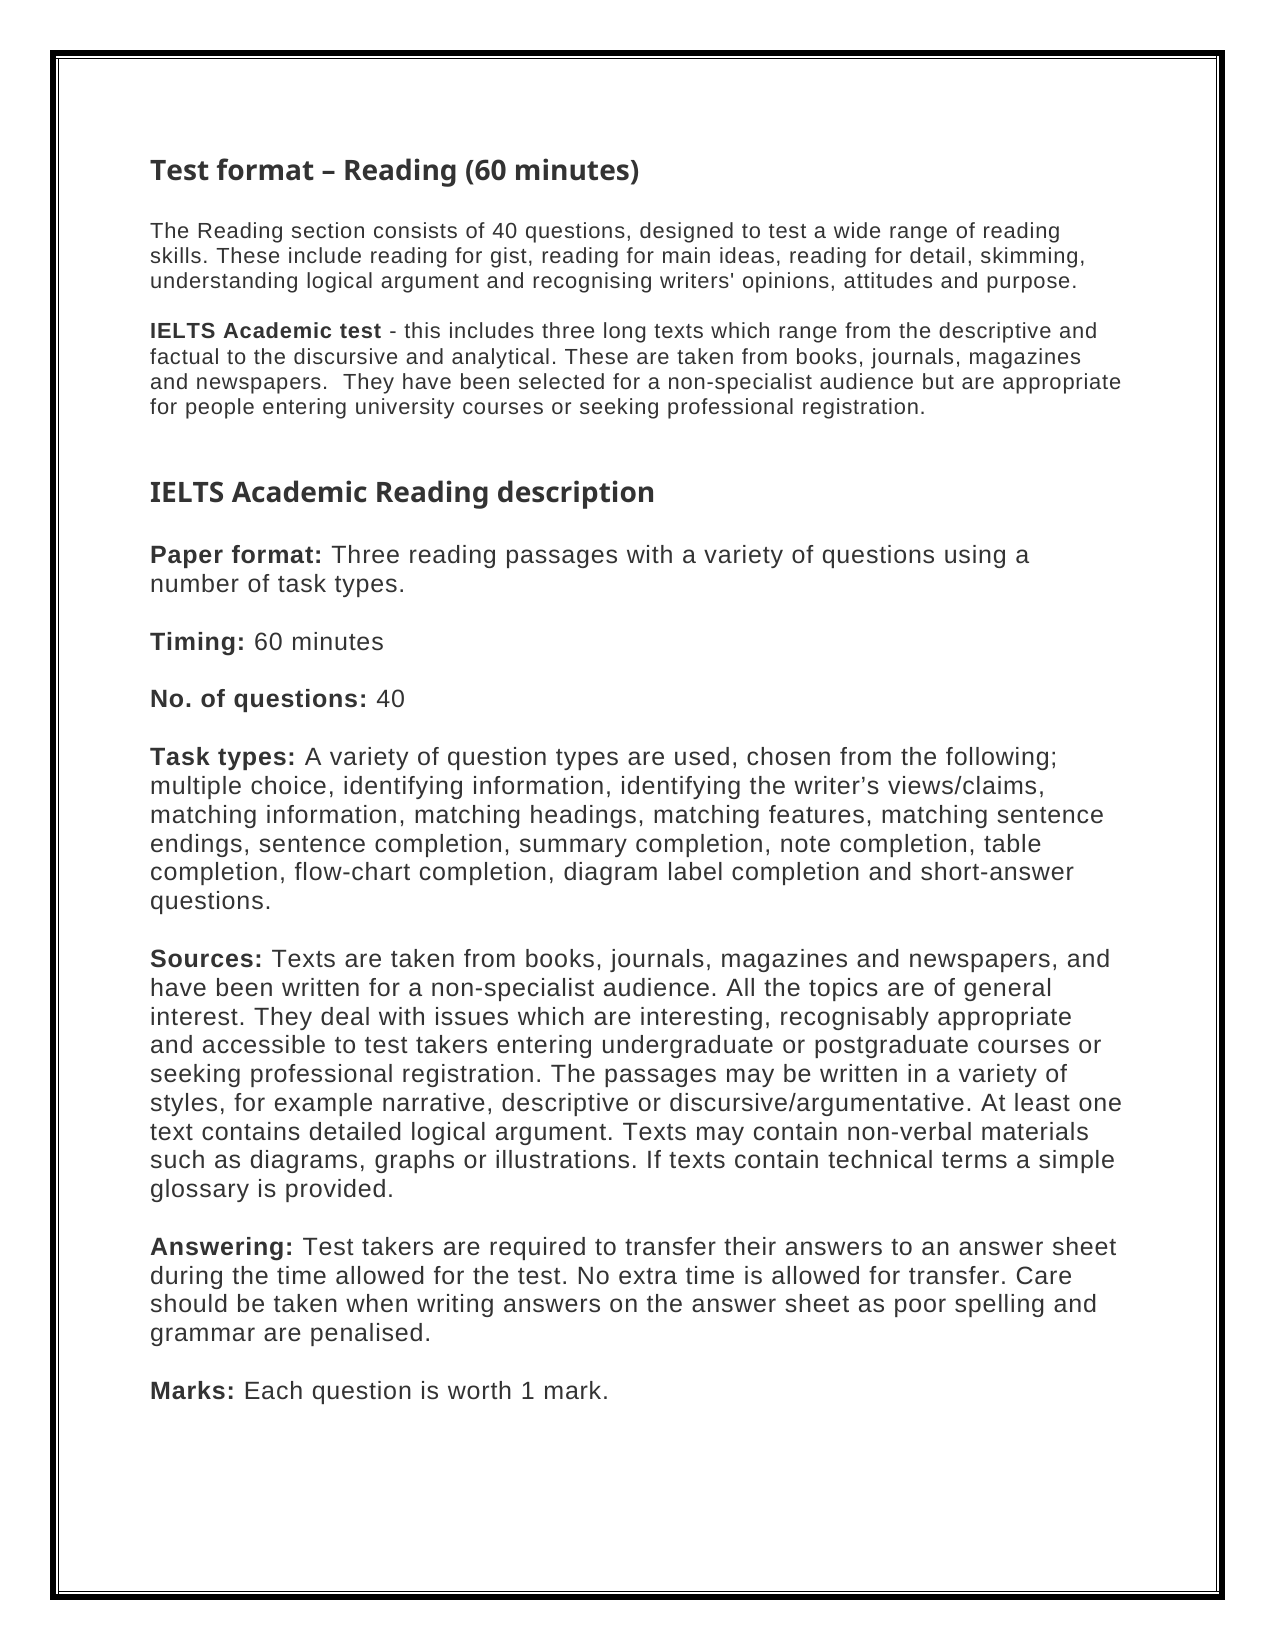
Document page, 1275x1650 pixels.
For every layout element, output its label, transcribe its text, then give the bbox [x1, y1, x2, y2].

text Task types: A variety of question types are used, chosen from the following; multiple choice, identifying information, identifying the writer’s views/claims, matching information, matching headings, matching features, matching sentence endings, sentence completion, summary completion, note completion, table completion, flow-chart completion, diagram label completion and short-answer questions. [150, 742, 1125, 915]
text Sources: Texts are taken from books, journals, magazines and newspapers, and have been written for a non-specialist audience. All the topics are of general interest. They deal with issues which are interesting, recognisably appropriate and accessible to test takers entering undergraduate or postgraduate courses or seeking professional registration. The passages may be written in a variety of styles, for example narrative, descriptive or discursive/argumentative. At least one text contains detailed logical argument. Texts may contain non-verbal materials such as diagrams, graphs or illustrations. If texts contain technical terms a simple glossary is provided. [150, 944, 1125, 1203]
text The Reading section consists of 40 questions, designed to test a wide range of reading skills. These include reading for gist, reading for main ideas, reading for detail, skimming, understanding logical argument and recognising writers' opinions, attitudes and purpose. IELTS Academic test - this includes three long texts which range from the descriptive and factual to the discursive and analytical. These are taken from books, journals, magazines and newspapers. They have been selected for a non-specialist audience but are appropriate for people entering university courses or seeking professional registration. [150, 217, 1125, 472]
text Answering: Test takers are required to transfer their answers to an answer sheet during the time allowed for the test. No extra time is allowed for transfer. Care should be taken when writing answers on the answer sheet as poor spelling and grammar are penalised. [150, 1232, 1125, 1347]
text Test format – Reading (60 minutes) [150, 150, 1125, 188]
text No. of questions: 40 [150, 684, 1125, 713]
text Timing: 60 minutes [150, 627, 1125, 655]
text IELTS Academic Reading description [150, 472, 1125, 511]
text Paper format: Three reading passages with a variety of questions using a number of task types. [150, 540, 1125, 597]
text Marks: Each question is worth 1 mark. [150, 1376, 1125, 1405]
